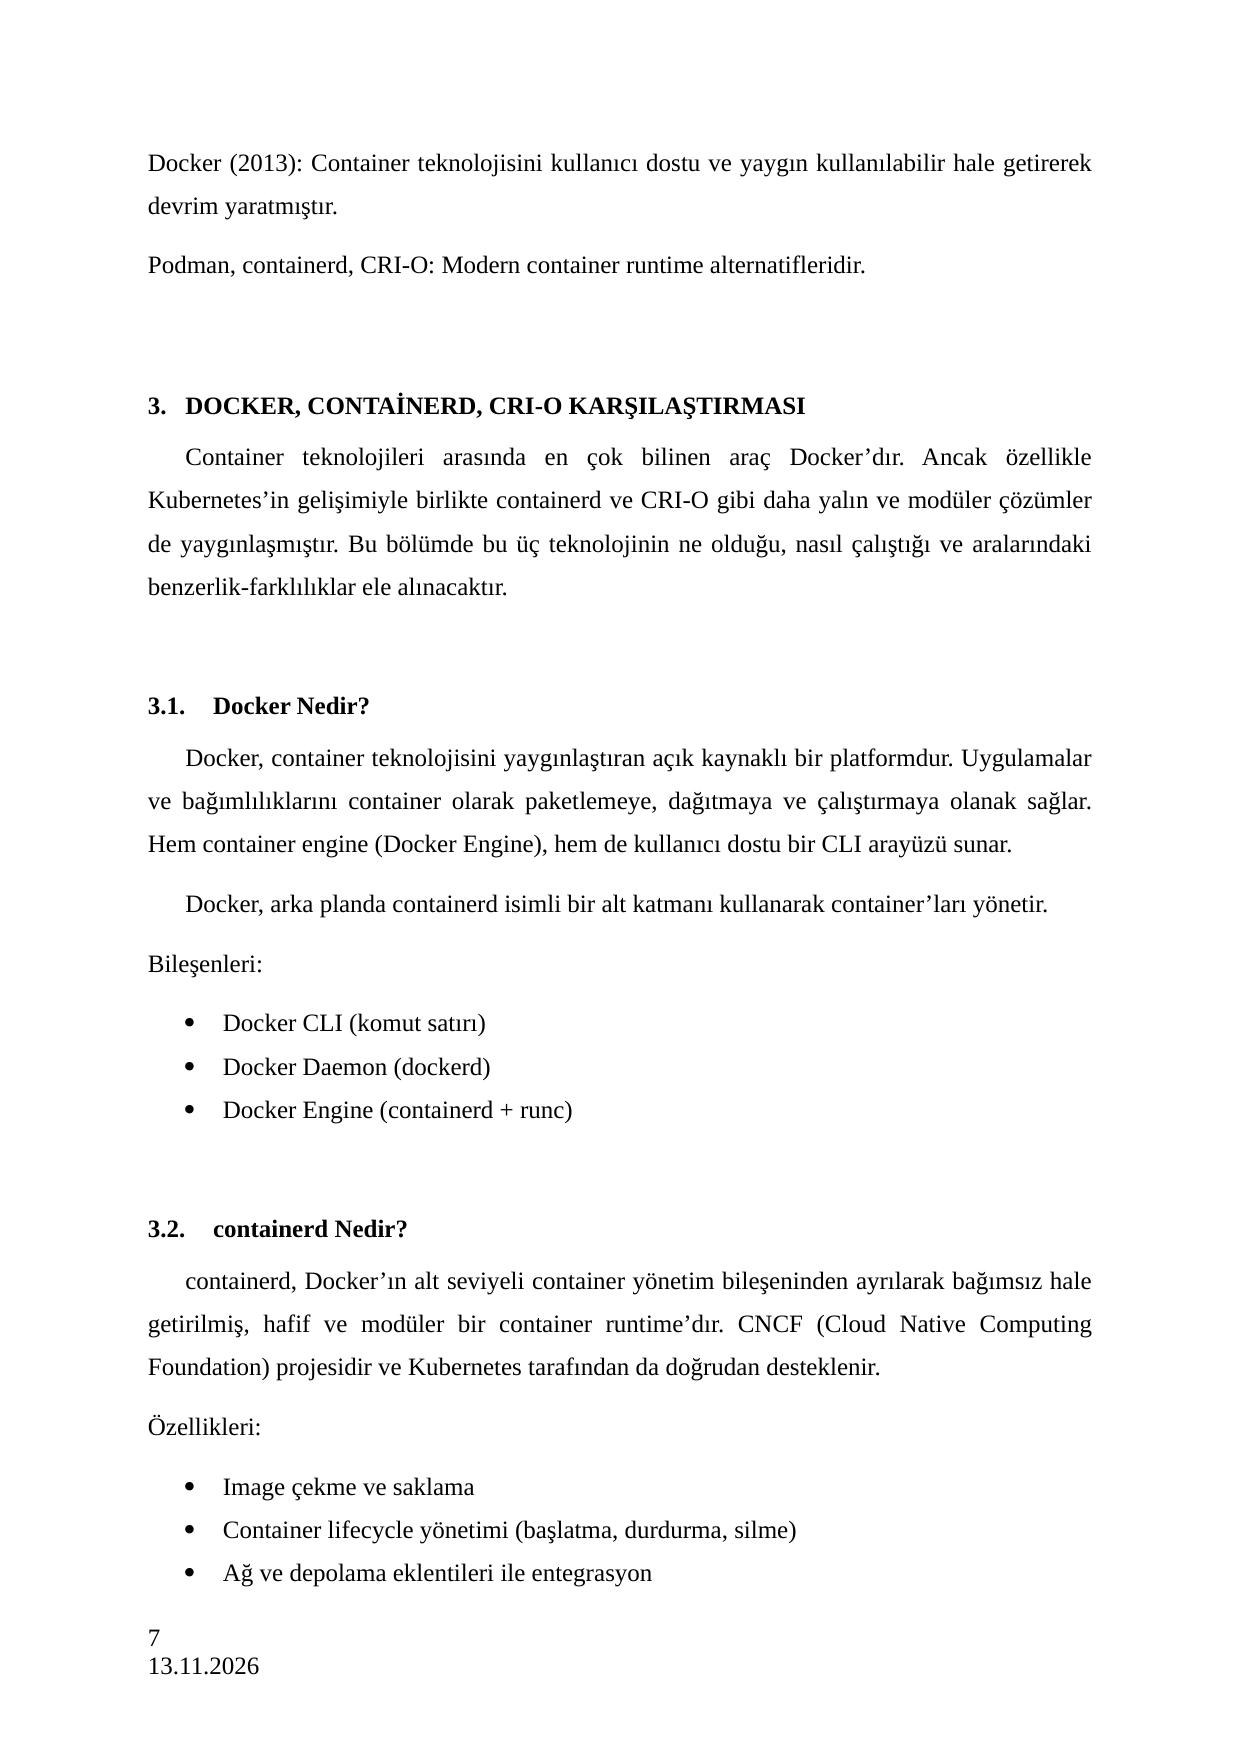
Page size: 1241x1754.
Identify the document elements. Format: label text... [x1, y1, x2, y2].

subtitle DOCKER, CONTAİNERD, CRI-O KARŞILAŞTIRMASI [148, 391, 1093, 420]
text Özellikleri: [148, 1412, 1093, 1441]
text Container teknolojileri arasında en çok bilinen araç Docker’dır. Ancak özellikle Kubernetes’in gelişimiyle birlikte containerd ve CRI-O gibi daha yalın ve modüler çözümler de yaygınlaşmıştır. Bu bölümde bu üç teknolojinin ne olduğu, nasıl çalıştığı ve aralarındaki benzerlik-farklılıklar ele alınacaktır. [148, 442, 1093, 601]
list Docker CLI (komut satırı) [185, 1008, 1093, 1037]
list Container lifecycle yönetimi (başlatma, durdurma, silme) [185, 1515, 1093, 1543]
list Image çekme ve saklama [185, 1472, 1093, 1500]
text Docker, container teknolojisini yaygınlaştıran açık kaynaklı bir platformdur. Uygulamalar ve bağımlılıklarını container olarak paketlemeye, dağıtmaya ve çalıştırmaya olanak sağlar. Hem container engine (Docker Engine), hem de kullanıcı dostu bir CLI arayüzü sunar. [148, 743, 1093, 858]
text Bileşenleri: [148, 949, 1093, 977]
list Ağ ve depolama eklentileri ile entegrasyon [185, 1558, 1093, 1587]
text Docker, arka planda containerd isimli bir alt katmanı kullanarak container’ları yönetir. [148, 889, 1093, 918]
subtitle Docker Nedir? [148, 691, 1093, 720]
text Podman, containerd, CRI-O: Modern container runtime alternatifleridir. [148, 251, 1093, 279]
list Docker Daemon (dockerd) [185, 1052, 1093, 1080]
text containerd, Docker’ın alt seviyeli container yönetim bileşeninden ayrılarak bağımsız hale getirilmiş, hafif ve modüler bir container runtime’dır. CNCF (Cloud Native Computing Foundation) projesidir ve Kubernetes tarafından da doğrudan desteklenir. [148, 1266, 1093, 1381]
list Docker Engine (containerd + runc) [185, 1095, 1093, 1123]
text Docker (2013): Container teknolojisini kullanıcı dostu ve yaygın kullanılabilir hale getirerek devrim yaratmıştır. [148, 148, 1093, 219]
subtitle containerd Nedir? [148, 1214, 1093, 1243]
